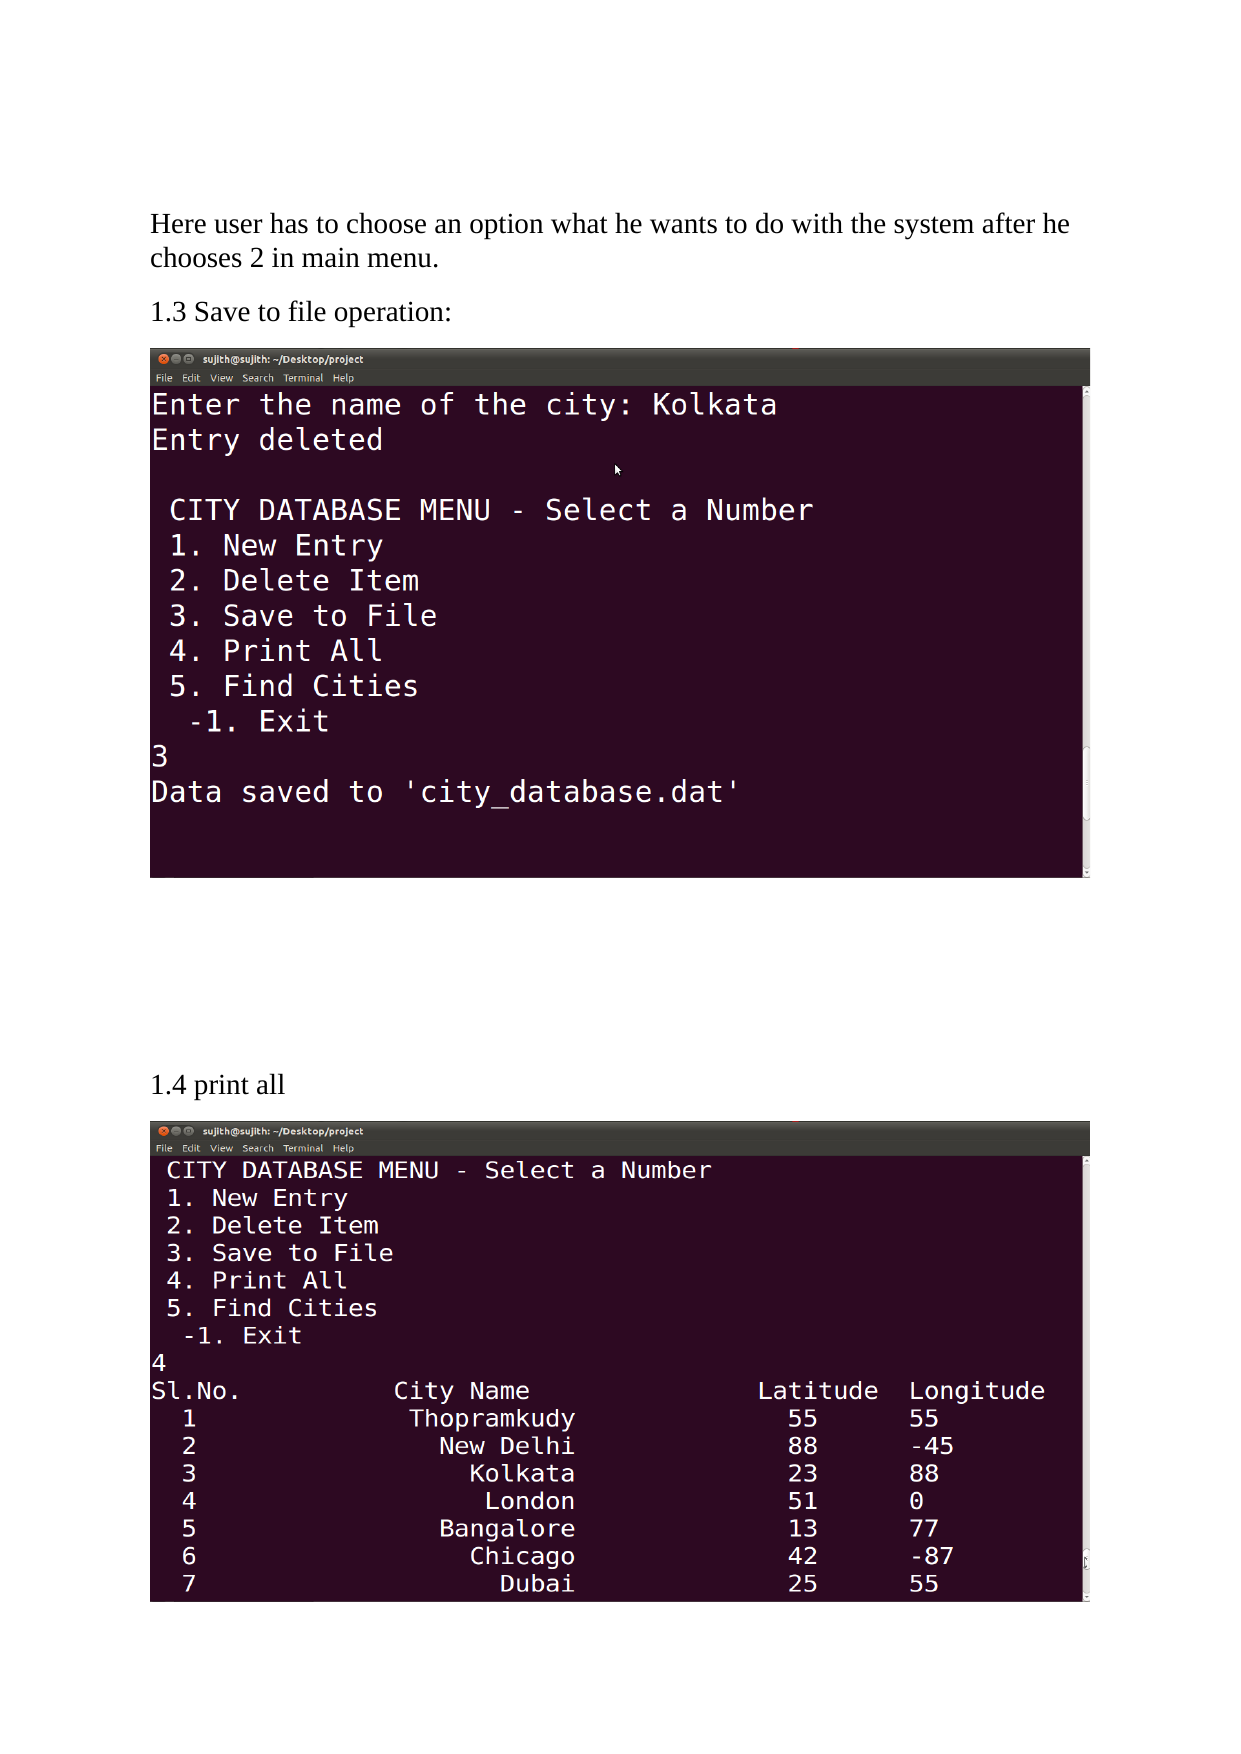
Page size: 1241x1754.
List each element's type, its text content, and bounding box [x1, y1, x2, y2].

picture [150, 1121, 1090, 1602]
text Here user has to choose an option what he wants to do with the system after he chooses 2 in main menu. [150, 206, 1090, 273]
text 1.3 Save to file operation: [150, 294, 1090, 328]
picture [150, 348, 1091, 878]
text 1.4 print all [150, 1067, 1090, 1101]
